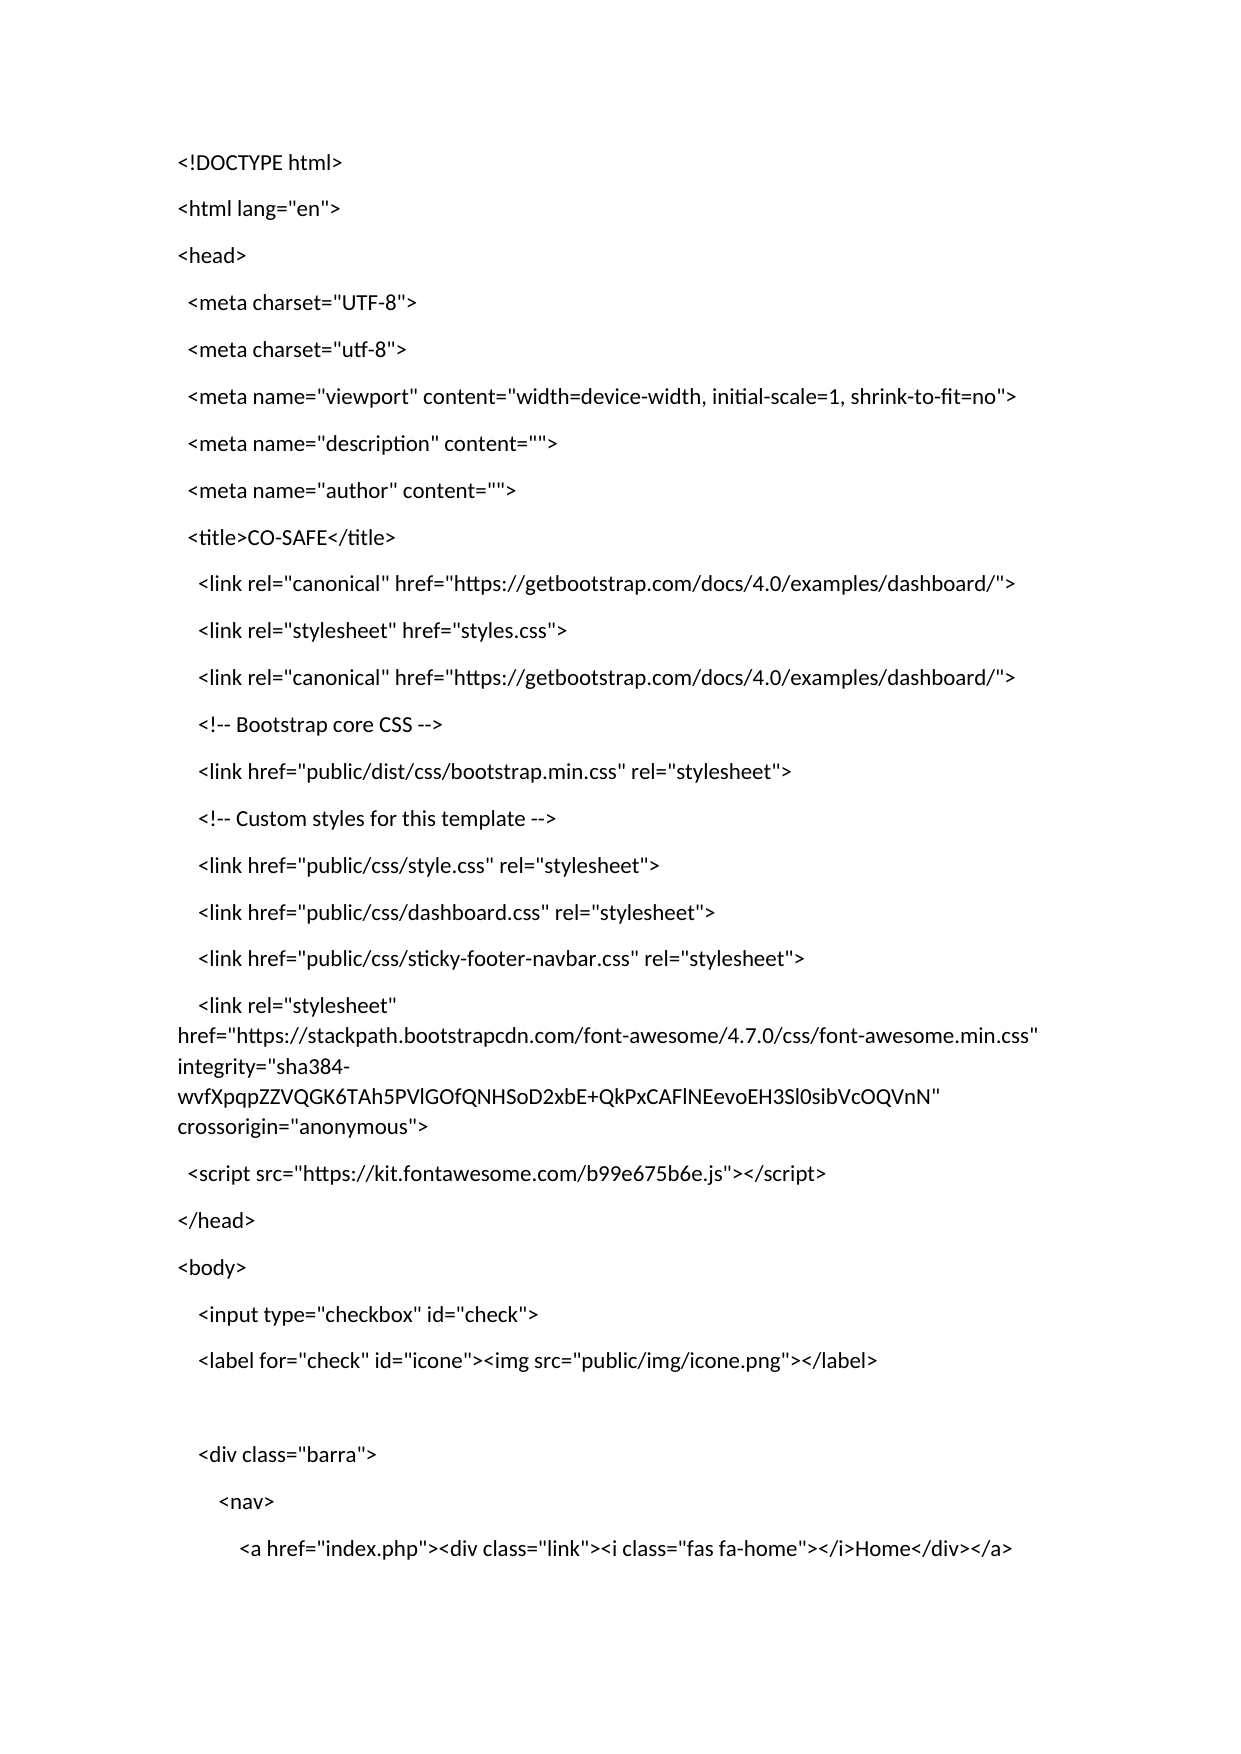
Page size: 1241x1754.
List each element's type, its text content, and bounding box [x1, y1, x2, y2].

text <label for="check" id="icone"><img src="public/img/icone.png"></label> [177, 1347, 1063, 1374]
text <link rel="canonical" href="https://getbootstrap.com/docs/4.0/examples/dashboard/"> [177, 569, 1063, 597]
text <script src="https://kit.fontawesome.com/b99e675b6e.js"></script> [177, 1159, 1063, 1187]
text <body> [177, 1253, 1063, 1281]
text <meta name="viewport" content="width=device-width, initial-scale=1, shrink-to-fit=no"> [177, 382, 1063, 410]
text <link href="public/css/dashboard.css" rel="stylesheet"> [177, 898, 1063, 926]
text <link rel="stylesheet" href="styles.css"> [177, 616, 1063, 644]
text <link href="public/css/sticky-footer-navbar.css" rel="stylesheet"> [177, 944, 1063, 972]
text <input type="checkbox" id="check"> [177, 1300, 1063, 1328]
text <!DOCTYPE html> [177, 148, 1063, 176]
text <meta charset="UTF-8"> [177, 288, 1063, 316]
text <link href="public/dist/css/bootstrap.min.css" rel="stylesheet"> [177, 757, 1063, 785]
text <!-- Bootstrap core CSS --> [177, 710, 1063, 738]
text <head> [177, 241, 1063, 269]
text </head> [177, 1206, 1063, 1234]
text <div class="barra"> [177, 1440, 1063, 1468]
text <nav> [177, 1487, 1063, 1515]
text <link rel="canonical" href="https://getbootstrap.com/docs/4.0/examples/dashboard/"> [177, 663, 1063, 691]
text <title>CO-SAFE</title> [177, 523, 1063, 551]
text <meta charset="utf-8"> [177, 335, 1063, 363]
text <meta name="author" content=""> [177, 476, 1063, 504]
text <meta name="description" content=""> [177, 429, 1063, 457]
text <link href="public/css/style.css" rel="stylesheet"> [177, 851, 1063, 879]
text <!-- Custom styles for this template --> [177, 804, 1063, 832]
text <link rel="stylesheet" href="https://stackpath.bootstrapcdn.com/font-awesome/4.7.0/css/font-awesome.min.css" integrity="sha384-wvfXpqpZZVQGK6TAh5PVlGOfQNHSoD2xbE+QkPxCAFlNEevoEH3Sl0sibVcOQVnN" crossorigin="anonymous"> [177, 991, 1063, 1140]
text <html lang="en"> [177, 194, 1063, 222]
text <a href="index.php"><div class="link"><i class="fas fa-home"></i>Home</div></a> [177, 1534, 1063, 1562]
